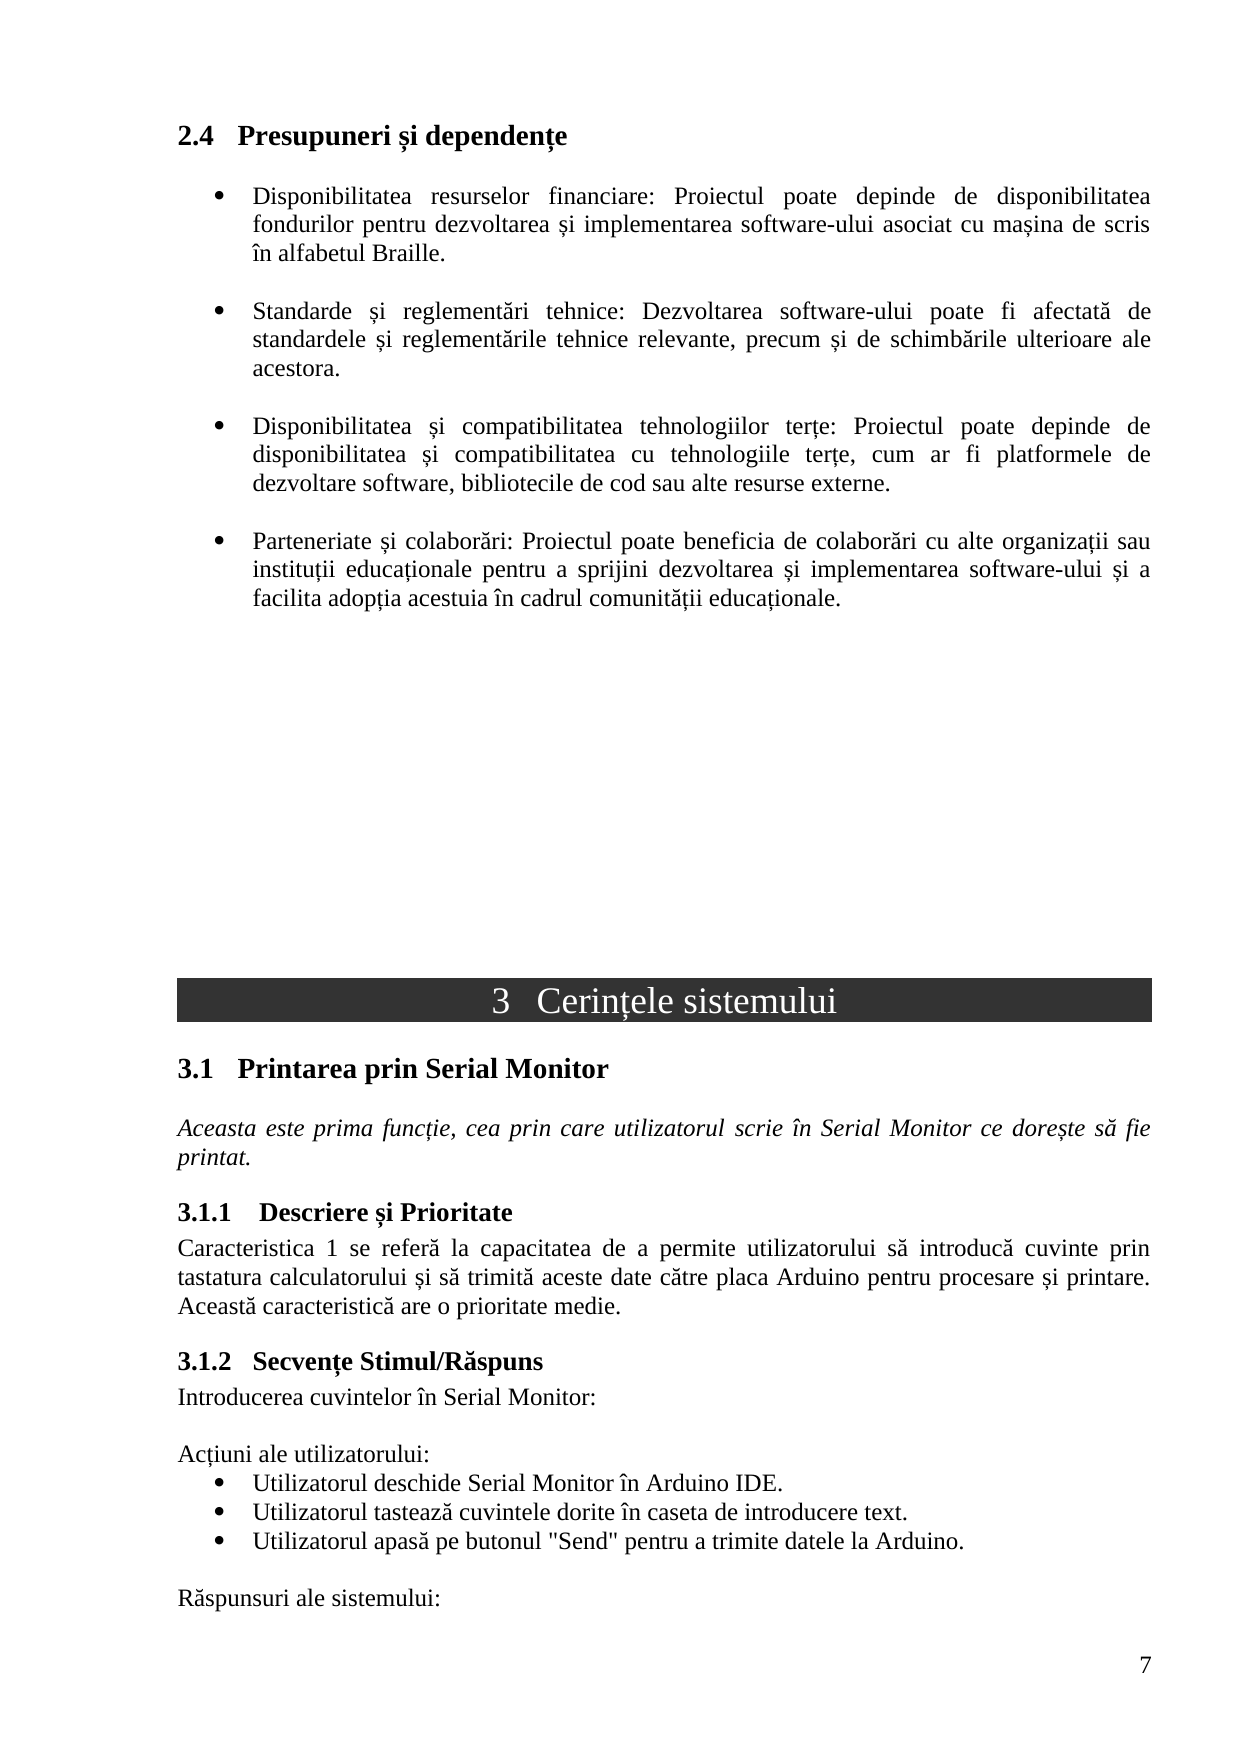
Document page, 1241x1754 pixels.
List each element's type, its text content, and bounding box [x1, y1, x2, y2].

list Utilizatorul apasă pe butonul "Send" pentru a trimite datele la Arduino. [215, 1526, 1152, 1554]
text Introducerea cuvintelor în Serial Monitor: [177, 1382, 1152, 1411]
text Răspunsuri ale sistemului: [177, 1583, 1152, 1612]
subtitle Secvențe Stimul/Răspuns [177, 1345, 1152, 1376]
subtitle Printarea prin Serial Monitor [177, 1051, 1152, 1084]
list Parteneriate și colaborări: Proiectul poate beneficia de colaborări cu alte organizații sau instituții educaționale pentru a sprijini dezvoltarea și implementarea software-ului și a facilita adopția acestuia în cadrul comunității educaționale. [215, 526, 1152, 612]
subtitle Descriere și Prioritate [177, 1196, 1152, 1227]
list Standarde și reglementări tehnice: Dezvoltarea software-ului poate fi afectată de standardele și reglementările tehnice relevante, precum și de schimbările ulterioare ale acestora. [215, 296, 1152, 382]
list Disponibilitatea și compatibilitatea tehnologiilor terțe: Proiectul poate depinde de disponibilitatea și compatibilitatea cu tehnologiile terțe, cum ar fi platformele de dezvoltare software, bibliotecile de cod sau alte resurse externe. [215, 411, 1152, 497]
text Acțiuni ale utilizatorului: [177, 1439, 1152, 1468]
subtitle Presupuneri și dependențe [177, 118, 1152, 152]
text Aceasta este prima funcție, cea prin care utilizatorul scrie în Serial Monitor ce dorește să fie printat. [177, 1113, 1152, 1171]
subtitle Cerințele sistemului [177, 978, 1152, 1022]
text Caracteristica 1 se referă la capacitatea de a permite utilizatorului să introducă cuvinte prin tastatura calculatorului și să trimită aceste date către placa Arduino pentru procesare și printare. Această caracteristică are o prioritate medie. [177, 1233, 1152, 1320]
list Utilizatorul tastează cuvintele dorite în caseta de introducere text. [215, 1497, 1152, 1526]
list Utilizatorul deschide Serial Monitor în Arduino IDE. [215, 1468, 1152, 1497]
list Disponibilitatea resurselor financiare: Proiectul poate depinde de disponibilitatea fondurilor pentru dezvoltarea și implementarea software-ului asociat cu mașina de scris în alfabetul Braille. [215, 181, 1152, 267]
